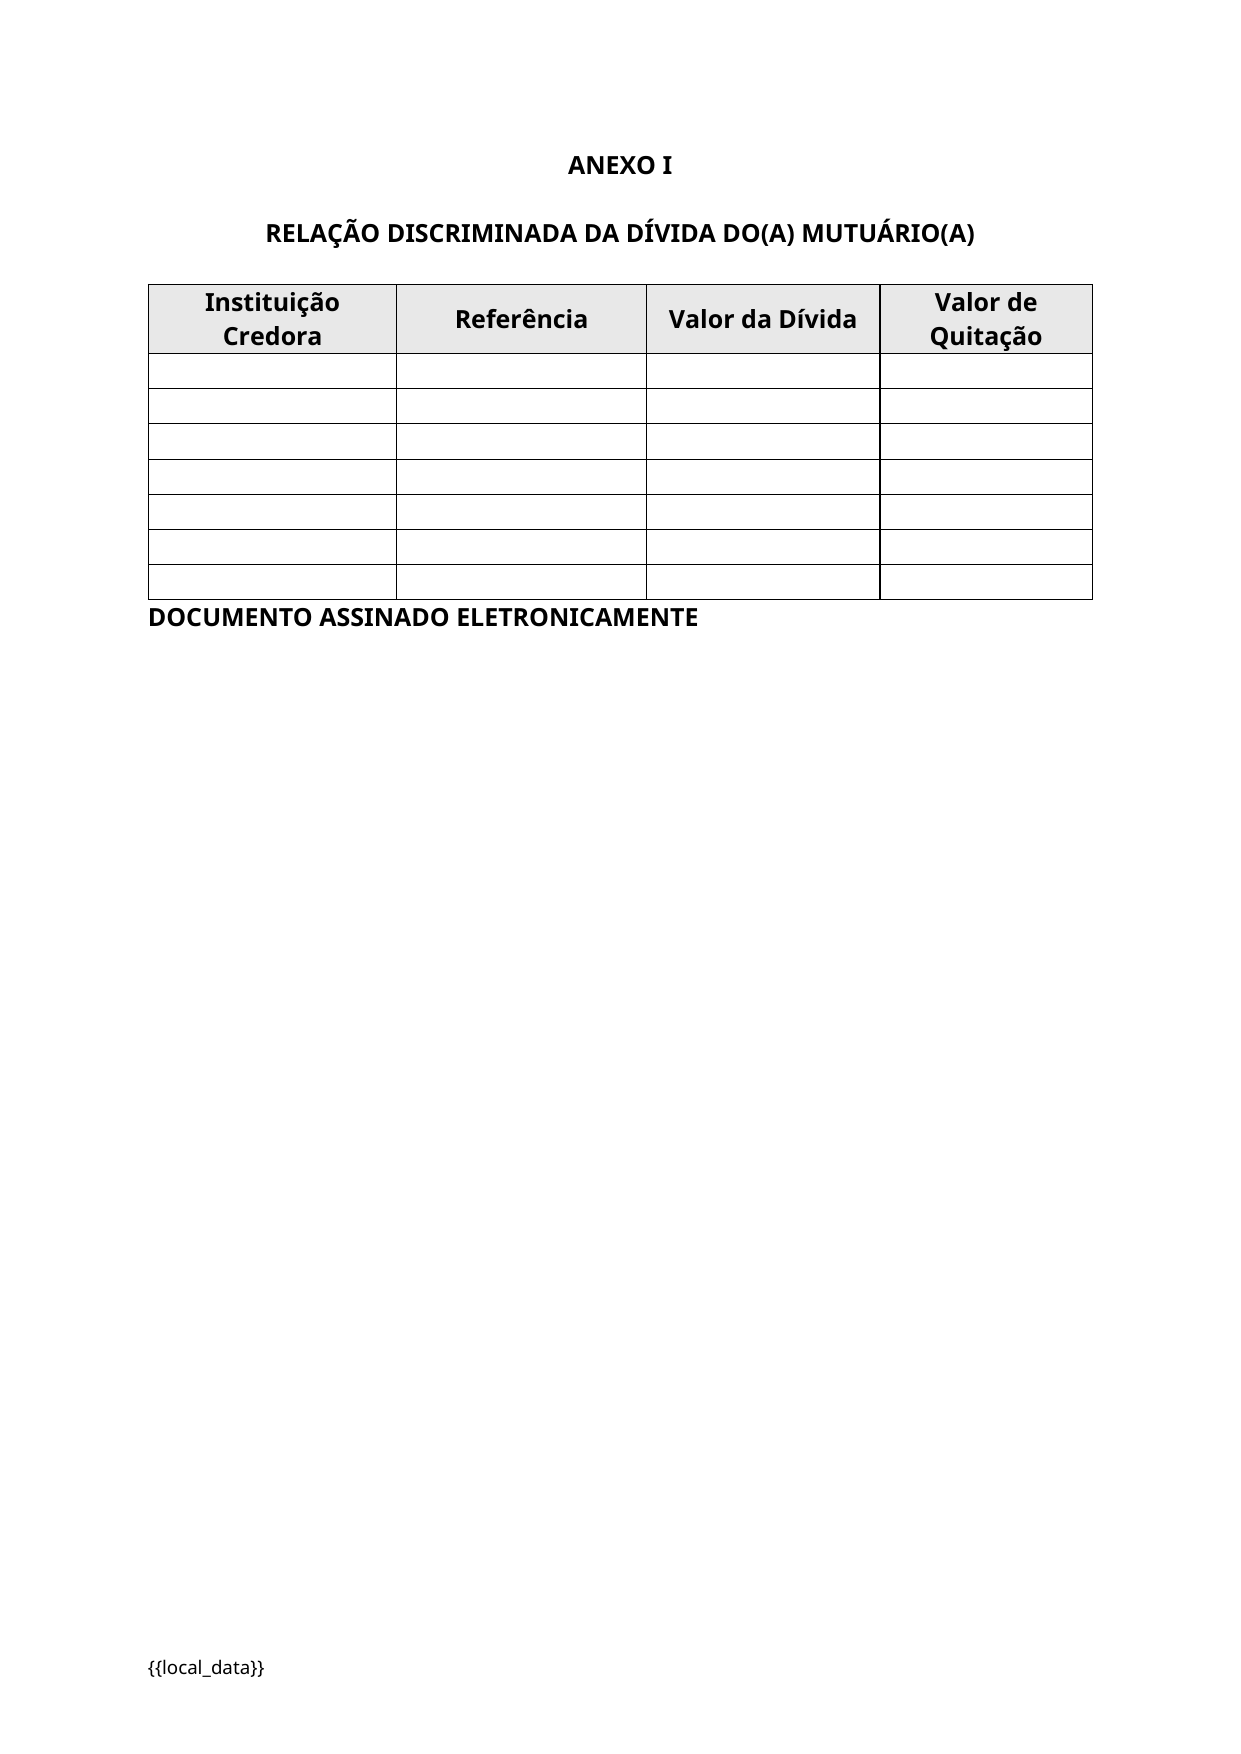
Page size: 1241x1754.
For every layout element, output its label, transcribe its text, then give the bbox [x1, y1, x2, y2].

table_header Instituição Credora [149, 285, 396, 353]
table_cell [647, 424, 879, 458]
table_cell [397, 354, 646, 388]
table_cell [647, 354, 879, 388]
table_cell [397, 389, 646, 423]
table_cell [149, 354, 396, 388]
text ANEXO I [148, 148, 1092, 182]
table_cell [881, 354, 1092, 388]
table_cell [149, 389, 396, 423]
table_cell [647, 389, 879, 423]
table_cell [647, 460, 879, 493]
text DOCUMENTO ASSINADO ELETRONICAMENTE [148, 600, 1092, 634]
table_cell [149, 530, 396, 564]
text RELAÇÃO DISCRIMINADA DA DÍVIDA DO(A) MUTUÁRIO(A) [148, 216, 1092, 250]
table_cell [881, 424, 1092, 458]
table_cell [647, 495, 879, 529]
table_cell [397, 424, 646, 458]
table_cell [881, 530, 1092, 564]
table_cell [397, 495, 646, 529]
table_cell [647, 530, 879, 564]
table_cell [397, 530, 646, 564]
table_cell [149, 424, 396, 458]
table_cell [881, 389, 1092, 423]
table_cell [397, 565, 646, 599]
table_cell [881, 460, 1092, 493]
table_cell [881, 495, 1092, 529]
table_cell [149, 495, 396, 529]
table_cell [881, 565, 1092, 599]
table_header Valor da Dívida [647, 285, 879, 353]
table_header Valor de Quitação [881, 285, 1092, 353]
table_header Referência [397, 285, 646, 353]
table_cell [149, 460, 396, 493]
table_cell [397, 460, 646, 493]
table_cell [647, 565, 879, 599]
table_cell [149, 565, 396, 599]
